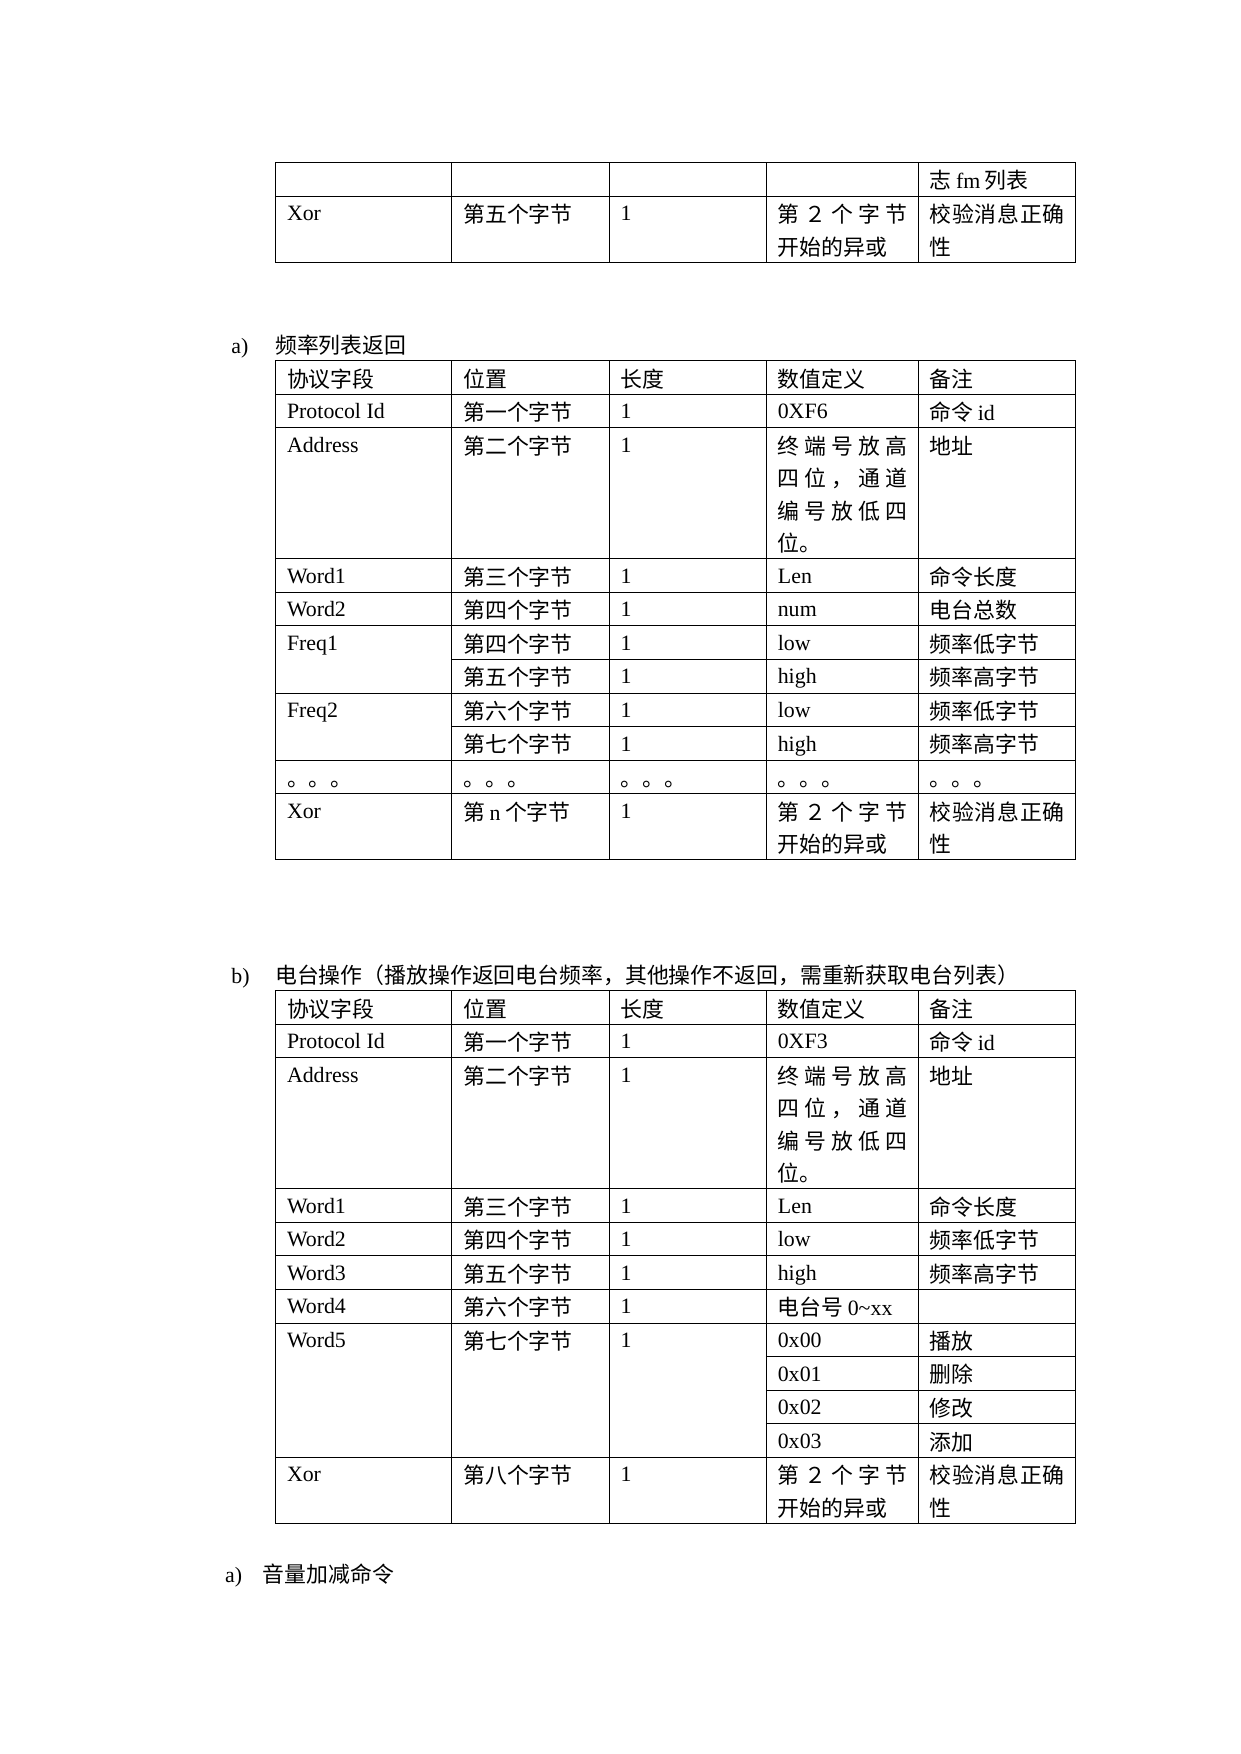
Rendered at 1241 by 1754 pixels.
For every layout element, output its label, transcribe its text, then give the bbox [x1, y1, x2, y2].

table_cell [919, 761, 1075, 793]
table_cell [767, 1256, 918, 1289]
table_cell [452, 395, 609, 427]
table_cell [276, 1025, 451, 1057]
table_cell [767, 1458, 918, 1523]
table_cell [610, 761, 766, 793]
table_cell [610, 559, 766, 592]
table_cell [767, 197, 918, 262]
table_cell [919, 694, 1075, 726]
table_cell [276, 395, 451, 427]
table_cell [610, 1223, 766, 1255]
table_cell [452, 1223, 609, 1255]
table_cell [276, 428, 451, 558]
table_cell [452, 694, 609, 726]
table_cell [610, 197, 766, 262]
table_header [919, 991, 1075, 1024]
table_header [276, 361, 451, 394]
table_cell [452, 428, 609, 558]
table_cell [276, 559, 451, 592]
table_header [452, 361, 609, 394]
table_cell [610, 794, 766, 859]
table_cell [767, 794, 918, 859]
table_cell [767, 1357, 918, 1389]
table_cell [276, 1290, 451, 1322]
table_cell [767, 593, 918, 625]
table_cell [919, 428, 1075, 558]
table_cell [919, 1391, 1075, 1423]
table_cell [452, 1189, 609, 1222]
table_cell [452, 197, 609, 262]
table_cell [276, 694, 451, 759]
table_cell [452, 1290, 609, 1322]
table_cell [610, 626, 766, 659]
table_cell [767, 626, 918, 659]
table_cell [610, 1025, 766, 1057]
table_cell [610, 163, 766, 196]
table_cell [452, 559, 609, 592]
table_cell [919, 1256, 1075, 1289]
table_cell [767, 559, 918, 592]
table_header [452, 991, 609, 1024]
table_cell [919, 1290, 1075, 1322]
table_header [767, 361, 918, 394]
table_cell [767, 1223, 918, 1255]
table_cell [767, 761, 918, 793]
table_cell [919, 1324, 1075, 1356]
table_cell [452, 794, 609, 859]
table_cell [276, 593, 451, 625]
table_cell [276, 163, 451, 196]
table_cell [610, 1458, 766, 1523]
list 音量加减命令 [225, 1556, 1053, 1589]
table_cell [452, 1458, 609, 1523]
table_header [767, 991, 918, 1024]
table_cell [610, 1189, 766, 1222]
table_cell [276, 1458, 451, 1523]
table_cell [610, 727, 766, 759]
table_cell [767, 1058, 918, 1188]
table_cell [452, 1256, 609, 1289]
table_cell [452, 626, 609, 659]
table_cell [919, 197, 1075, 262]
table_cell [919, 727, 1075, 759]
list 频率列表返回 [231, 328, 1053, 360]
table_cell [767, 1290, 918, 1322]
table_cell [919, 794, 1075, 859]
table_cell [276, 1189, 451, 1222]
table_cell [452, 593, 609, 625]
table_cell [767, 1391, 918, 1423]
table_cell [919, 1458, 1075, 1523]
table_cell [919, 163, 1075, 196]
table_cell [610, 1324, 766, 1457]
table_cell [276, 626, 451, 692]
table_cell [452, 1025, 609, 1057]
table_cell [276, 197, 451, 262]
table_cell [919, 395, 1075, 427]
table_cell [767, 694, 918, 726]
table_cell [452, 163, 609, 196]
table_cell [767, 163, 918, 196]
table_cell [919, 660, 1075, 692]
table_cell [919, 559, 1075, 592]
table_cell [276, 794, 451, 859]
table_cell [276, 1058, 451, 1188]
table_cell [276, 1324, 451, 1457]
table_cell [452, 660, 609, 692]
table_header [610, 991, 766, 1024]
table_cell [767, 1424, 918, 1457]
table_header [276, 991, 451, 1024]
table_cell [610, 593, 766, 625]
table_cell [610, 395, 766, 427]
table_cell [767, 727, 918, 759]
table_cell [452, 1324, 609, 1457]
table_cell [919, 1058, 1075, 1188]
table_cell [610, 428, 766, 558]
list 电台操作（播放操作返回电台频率，其他操作不返回，需重新获取电台列表） [231, 958, 1053, 990]
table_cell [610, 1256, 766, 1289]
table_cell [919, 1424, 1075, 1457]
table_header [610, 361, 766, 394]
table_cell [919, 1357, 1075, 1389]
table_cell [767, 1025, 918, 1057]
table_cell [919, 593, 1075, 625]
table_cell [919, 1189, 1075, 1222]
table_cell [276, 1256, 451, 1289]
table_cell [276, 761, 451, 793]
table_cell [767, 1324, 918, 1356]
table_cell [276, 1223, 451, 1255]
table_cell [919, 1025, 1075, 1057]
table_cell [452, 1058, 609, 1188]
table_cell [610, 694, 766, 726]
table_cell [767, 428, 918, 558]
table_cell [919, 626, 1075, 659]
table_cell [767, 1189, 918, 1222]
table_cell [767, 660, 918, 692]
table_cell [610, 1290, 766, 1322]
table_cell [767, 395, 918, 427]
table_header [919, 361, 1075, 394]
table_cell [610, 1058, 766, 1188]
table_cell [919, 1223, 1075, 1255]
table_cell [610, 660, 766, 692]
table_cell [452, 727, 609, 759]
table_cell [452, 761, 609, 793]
